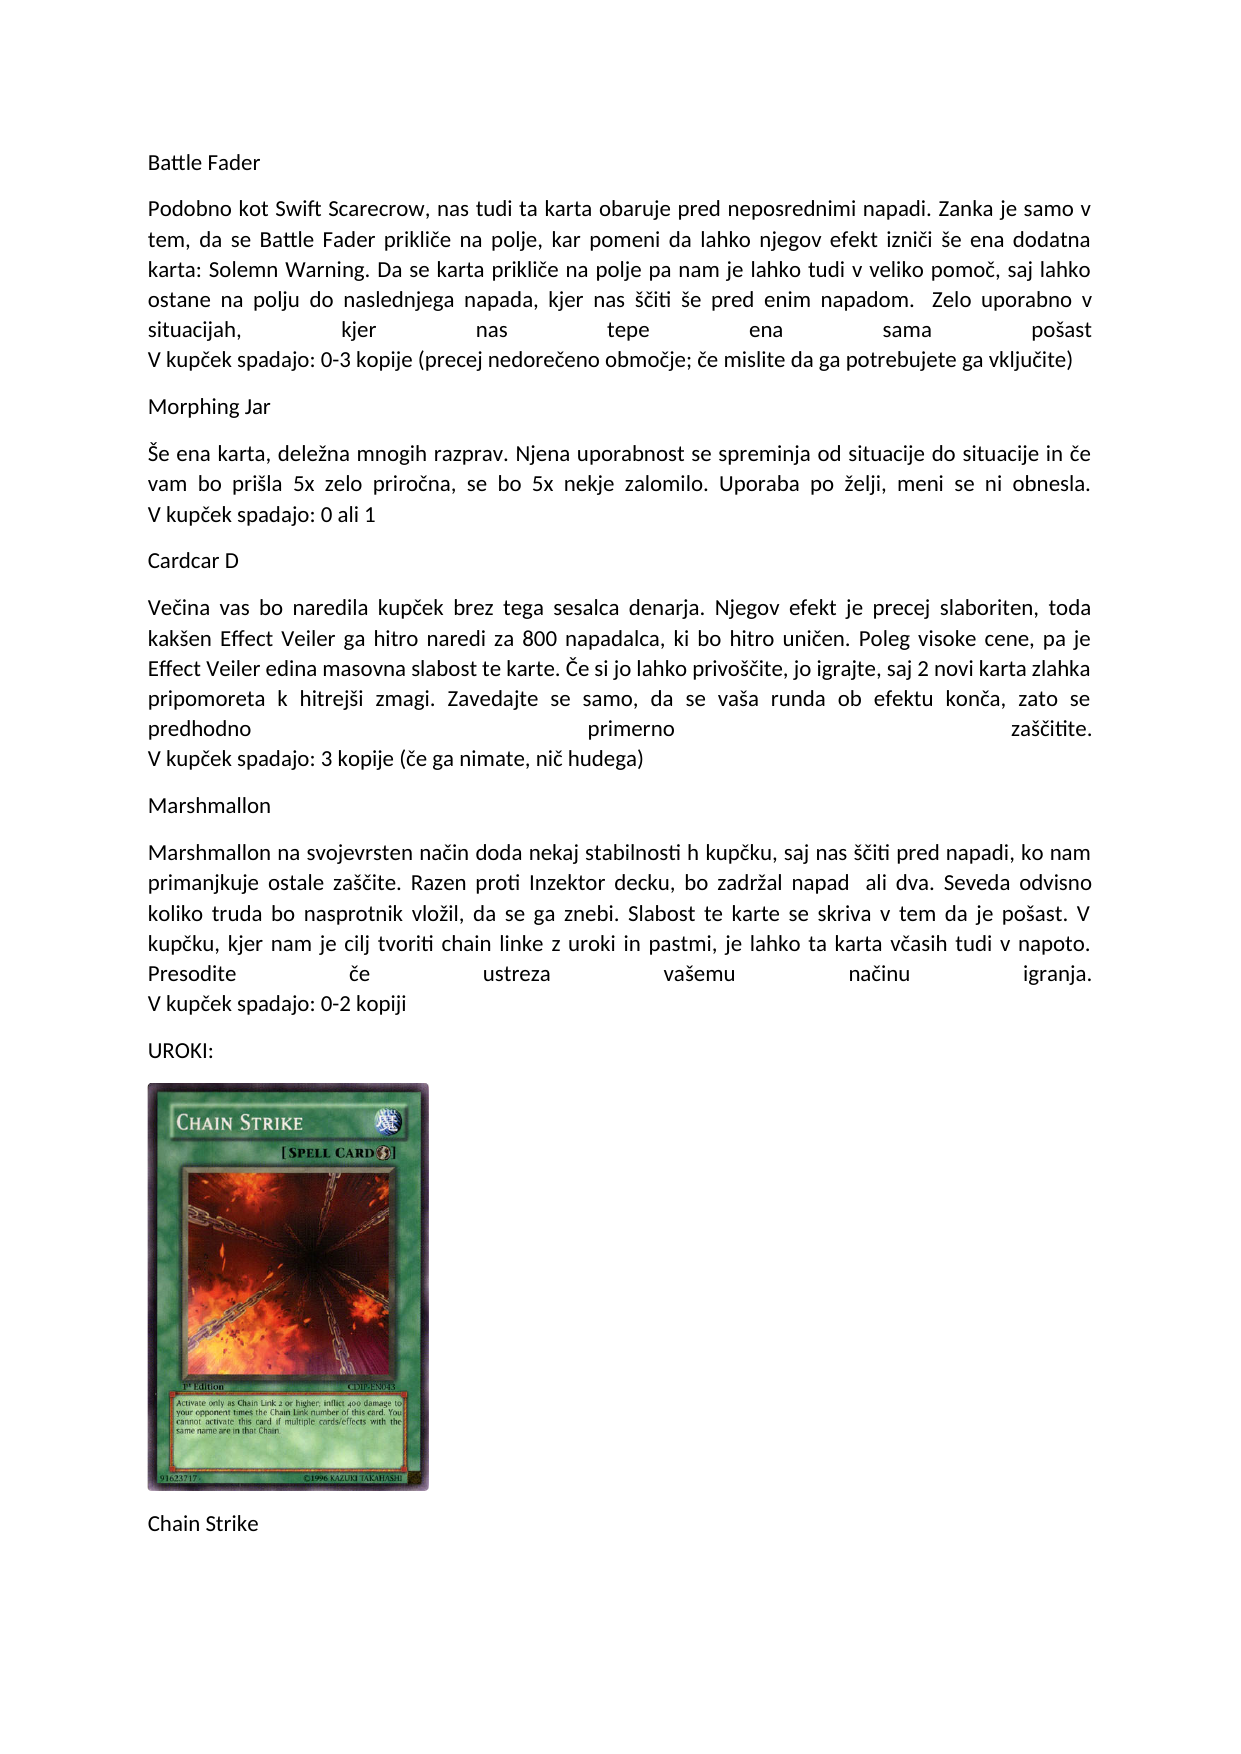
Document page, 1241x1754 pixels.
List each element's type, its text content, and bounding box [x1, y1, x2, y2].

text Cardcar D [148, 547, 1093, 574]
text Marshmallon na svojevrsten način doda nekaj stabilnosti h kupčku, saj nas ščiti pred napadi, ko nam primanjkuje ostale zaščite. Razen proti Inzektor decku, bo zadržal napad ali dva. Seveda odvisno koliko truda bo nasprotnik vložil, da se ga znebi. Slabost te karte se skriva v tem da je pošast. V kupčku, kjer nam je cilj tvoriti chain linke z uroki in pastmi, je lahko ta karta včasih tudi v napoto. Presodite če ustreza vašemu načinu igranja. V kupček spadajo: 0-2 kopiji [148, 838, 1093, 1017]
text Chain Strike [148, 1509, 1093, 1537]
text Battle Fader [148, 148, 1093, 176]
text UROKI: [148, 1036, 1093, 1064]
text Še ena karta, deležna mnogih razprav. Njena uporabnost se spreminja od situacije do situacije in če vam bo prišla 5x zelo priročna, se bo 5x nekje zalomilo. Uporaba po želji, meni se ni obnesla. V kupček spadajo: 0 ali 1 [148, 439, 1093, 528]
text Večina vas bo naredila kupček brez tega sesalca denarja. Njegov efekt je precej slaboriten, toda kakšen Effect Veiler ga hitro naredi za 800 napadalca, ki bo hitro uničen. Poleg visoke cene, pa je Effect Veiler edina masovna slabost te karte. Če si jo lahko privoščite, jo igrajte, saj 2 novi karta zlahka pripomoreta k hitrejši zmagi. Zavedajte se samo, da se vaša runda ob efektu konča, zato se predhodno primerno zaščitite. V kupček spadajo: 3 kopije (če ga nimate, nič hudega) [148, 593, 1093, 772]
text Podobno kot Swift Scarecrow, nas tudi ta karta obaruje pred neposrednimi napadi. Zanka je samo v tem, da se Battle Fader prikliče na polje, kar pomeni da lahko njegov efekt izniči še ena dodatna karta: Solemn Warning. Da se karta prikliče na polje pa nam je lahko tudi v veliko pomoč, saj lahko ostane na polju do naslednjega napada, kjer nas ščiti še pred enim napadom. Zelo uporabno v situacijah, kjer nas tepe ena sama pošast V kupček spadajo: 0-3 kopije (precej nedorečeno območje; če mislite da ga potrebujete ga vključite) [148, 194, 1093, 373]
text Marshmallon [148, 791, 1093, 819]
text Morphing Jar [148, 392, 1093, 420]
picture [147, 1083, 429, 1491]
